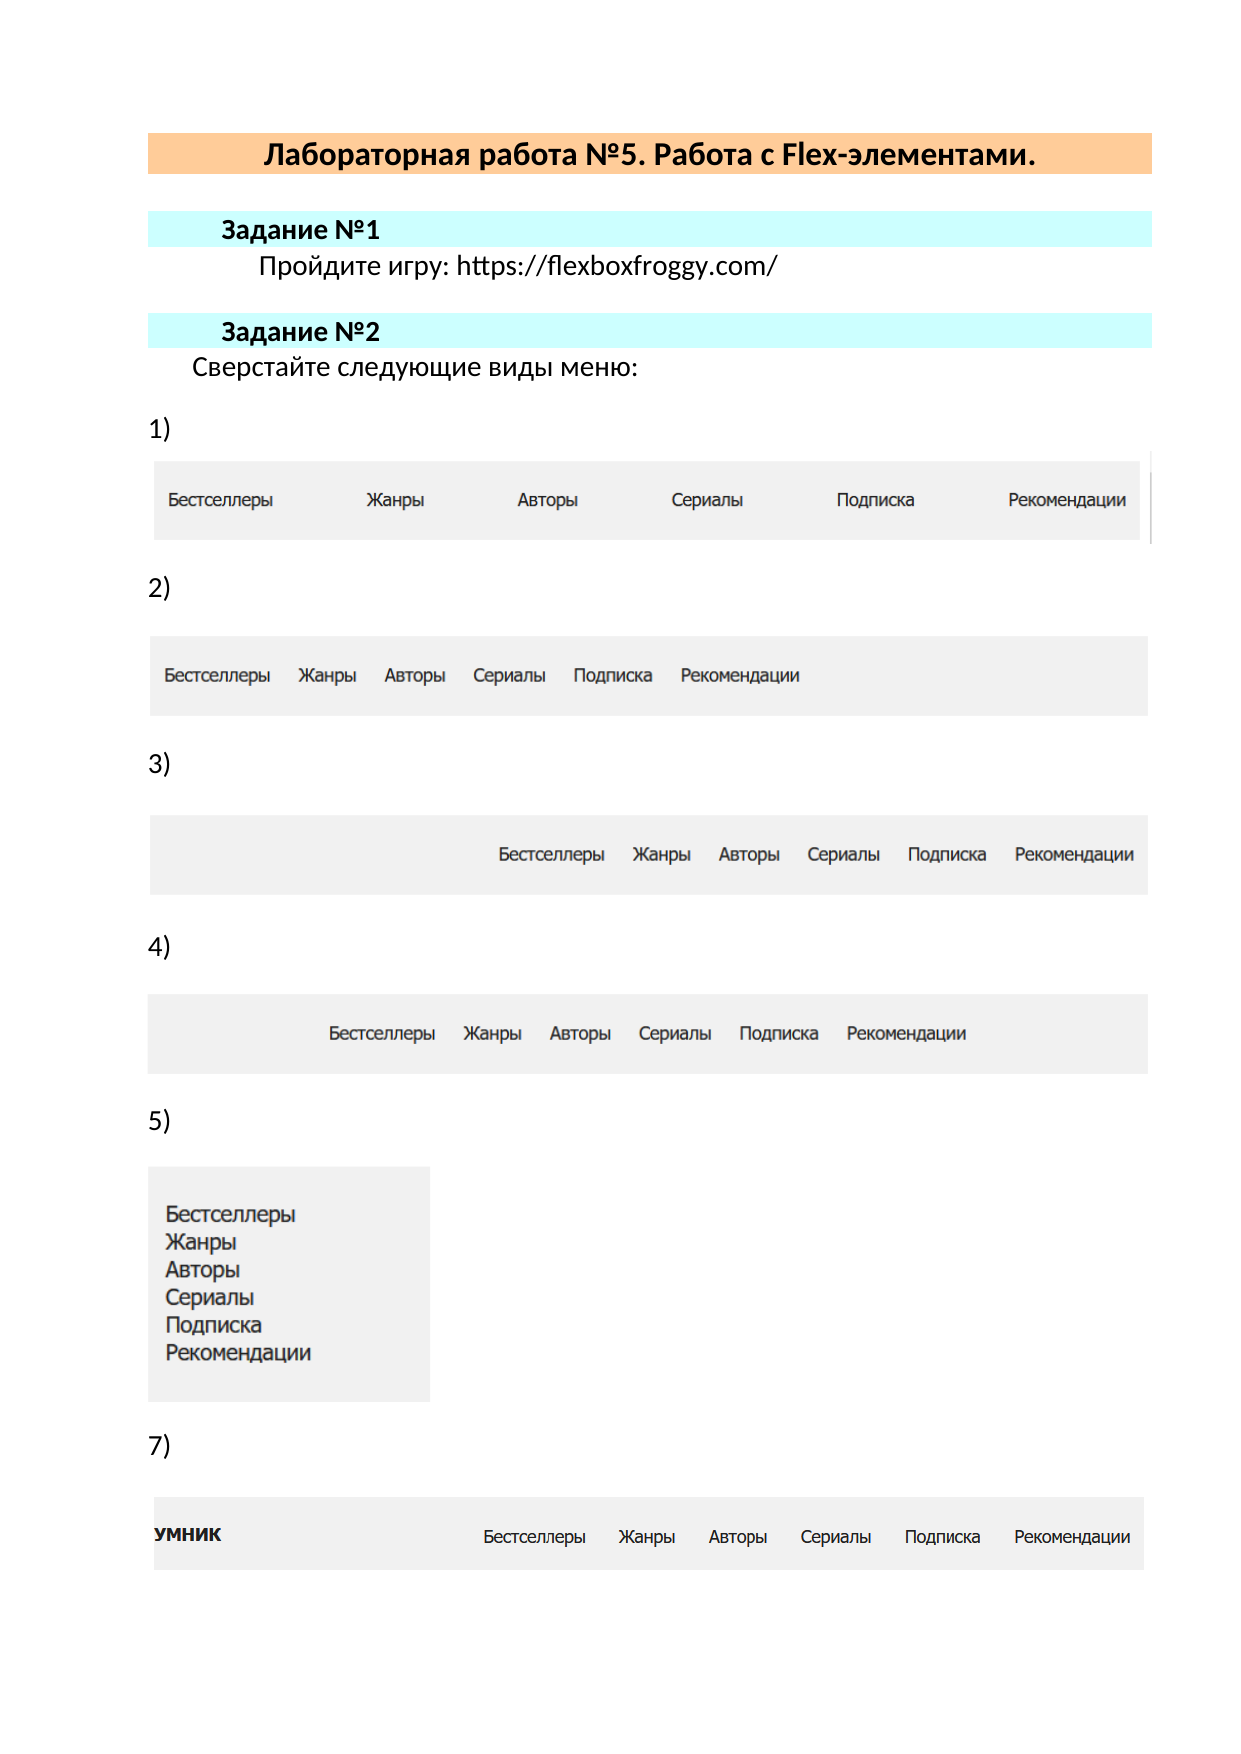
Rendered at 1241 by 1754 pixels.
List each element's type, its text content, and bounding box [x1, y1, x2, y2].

picture [147, 451, 1152, 544]
picture [147, 1163, 431, 1402]
picture [147, 807, 1152, 902]
text 1) [148, 410, 1152, 451]
text 2) [148, 569, 1152, 605]
text 7) [148, 1427, 1152, 1463]
text Задание №1 [148, 211, 1152, 247]
text Сверстайте следующие виды меню: [185, 348, 1152, 384]
picture [147, 1489, 1152, 1570]
text 3) [148, 746, 1152, 781]
picture [147, 631, 1152, 720]
subtitle Лабораторная работа №5. Работа с Flex-элементами. [148, 133, 1152, 174]
text 4) [148, 928, 1152, 963]
text Задание №2 [148, 313, 1152, 348]
text 5) [148, 1102, 1152, 1138]
picture [147, 989, 1152, 1076]
text Пройдите игру: https://flexboxfroggy.com/ [185, 247, 1152, 283]
